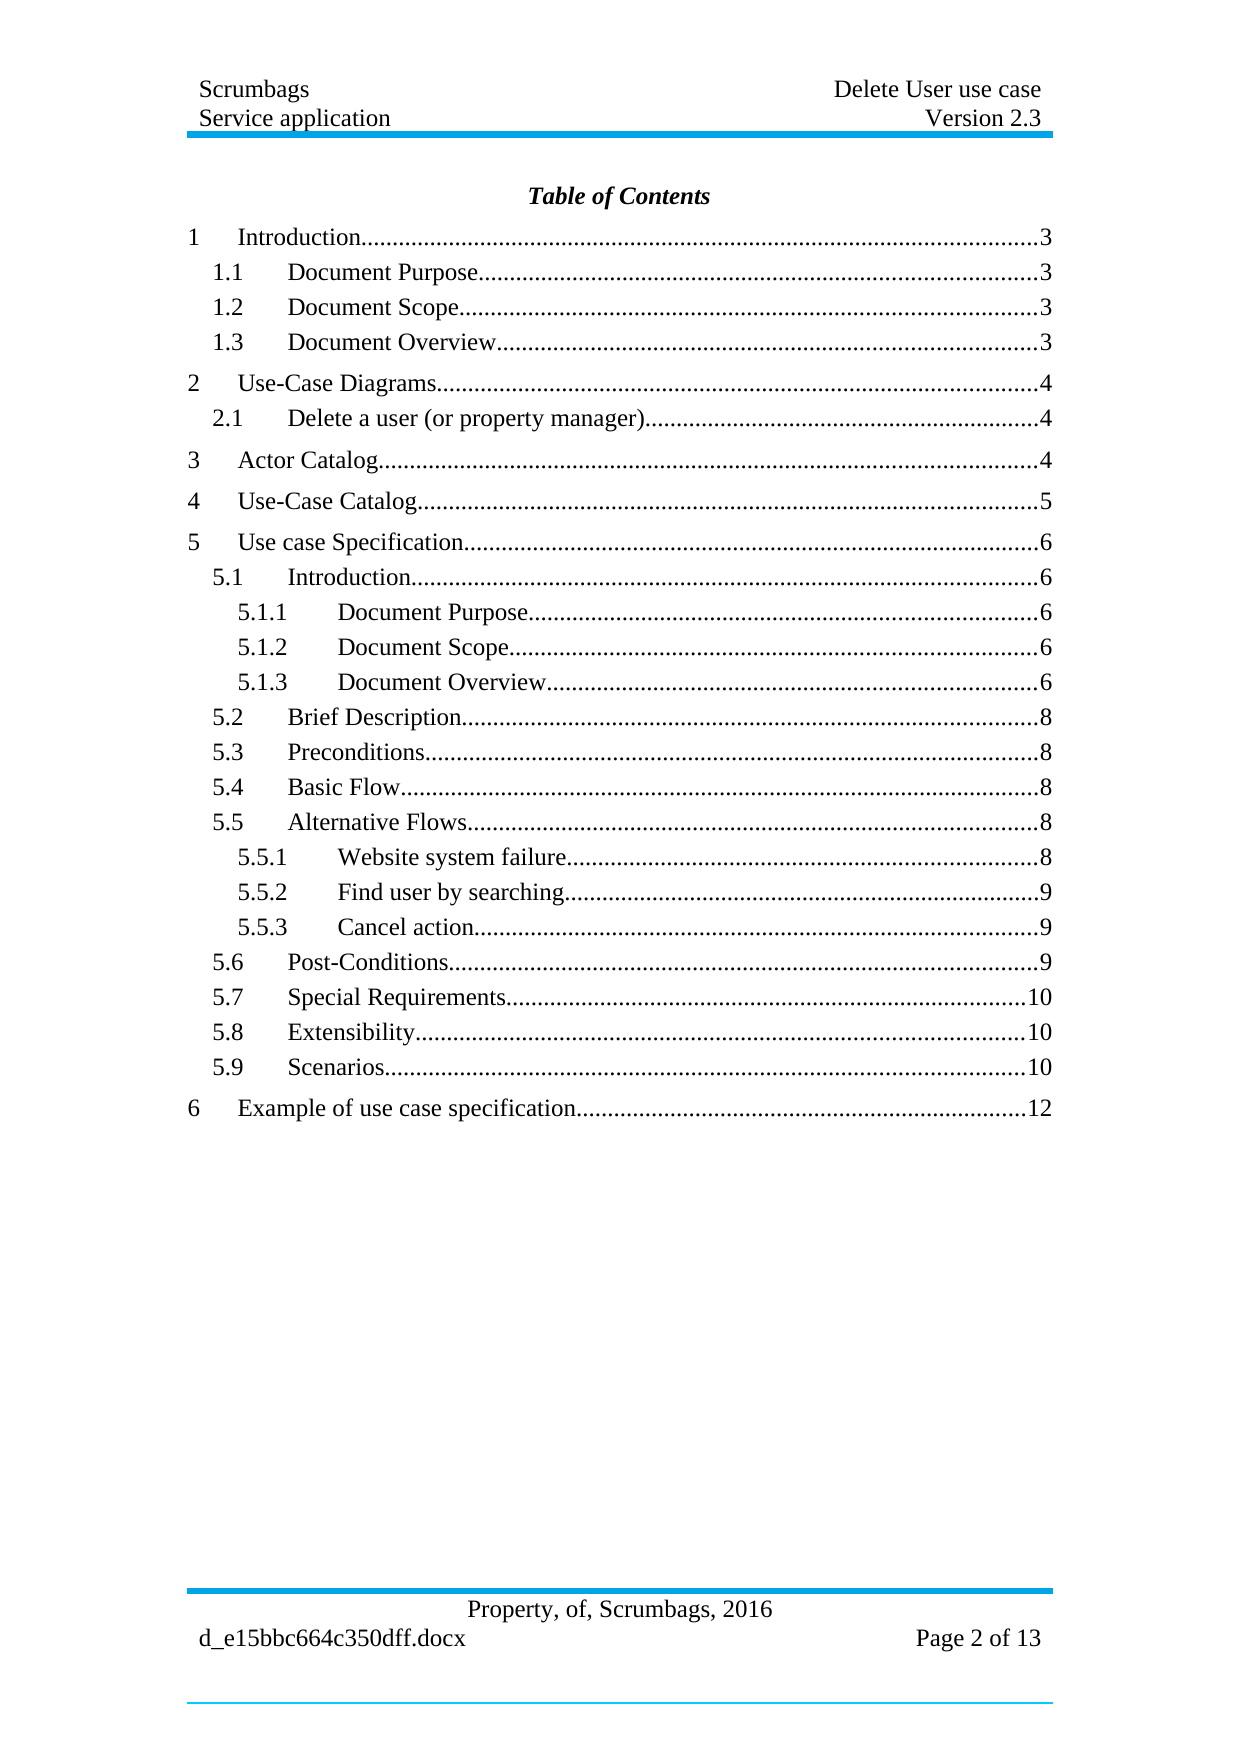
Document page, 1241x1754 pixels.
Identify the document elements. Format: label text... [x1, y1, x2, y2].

text 6 Example of use case specification 12 [187, 1093, 1053, 1122]
text 5.8 Extensibility 10 [212, 1017, 1053, 1046]
text 1.1 Document Purpose 3 [212, 257, 1053, 286]
text 5 Use case Specification 6 [187, 527, 1053, 556]
text 1.3 Document Overview 3 [212, 327, 1053, 356]
text 5.1.3 Document Overview 6 [237, 667, 1053, 696]
text 5.7 Special Requirements 10 [212, 982, 1053, 1011]
text Table of Contents [187, 181, 1053, 210]
text 5.5.1 Website system failure 8 [237, 842, 1053, 871]
text 5.1 Introduction 6 [212, 562, 1053, 591]
text 5.6 Post-Conditions 9 [212, 947, 1053, 976]
text 5.5.3 Cancel action 9 [237, 912, 1053, 941]
text 5.1.2 Document Scope 6 [237, 632, 1053, 661]
text 3 Actor Catalog 4 [187, 445, 1053, 473]
text 5.4 Basic Flow 8 [212, 772, 1053, 801]
text 5.1.1 Document Purpose 6 [237, 597, 1053, 626]
text 1 Introduction 3 [187, 222, 1053, 251]
text 5.2 Brief Description 8 [212, 702, 1053, 731]
text 2.1 Delete a user (or property manager) 4 [212, 403, 1053, 432]
text 2 Use-Case Diagrams 4 [187, 368, 1053, 397]
text 4 Use-Case Catalog 5 [187, 486, 1053, 515]
text 5.9 Scenarios 10 [212, 1052, 1053, 1081]
text 5.5 Alternative Flows 8 [212, 807, 1053, 836]
text 5.3 Preconditions 8 [212, 737, 1053, 766]
text 5.5.2 Find user by searching 9 [237, 877, 1053, 906]
text 1.2 Document Scope 3 [212, 292, 1053, 321]
